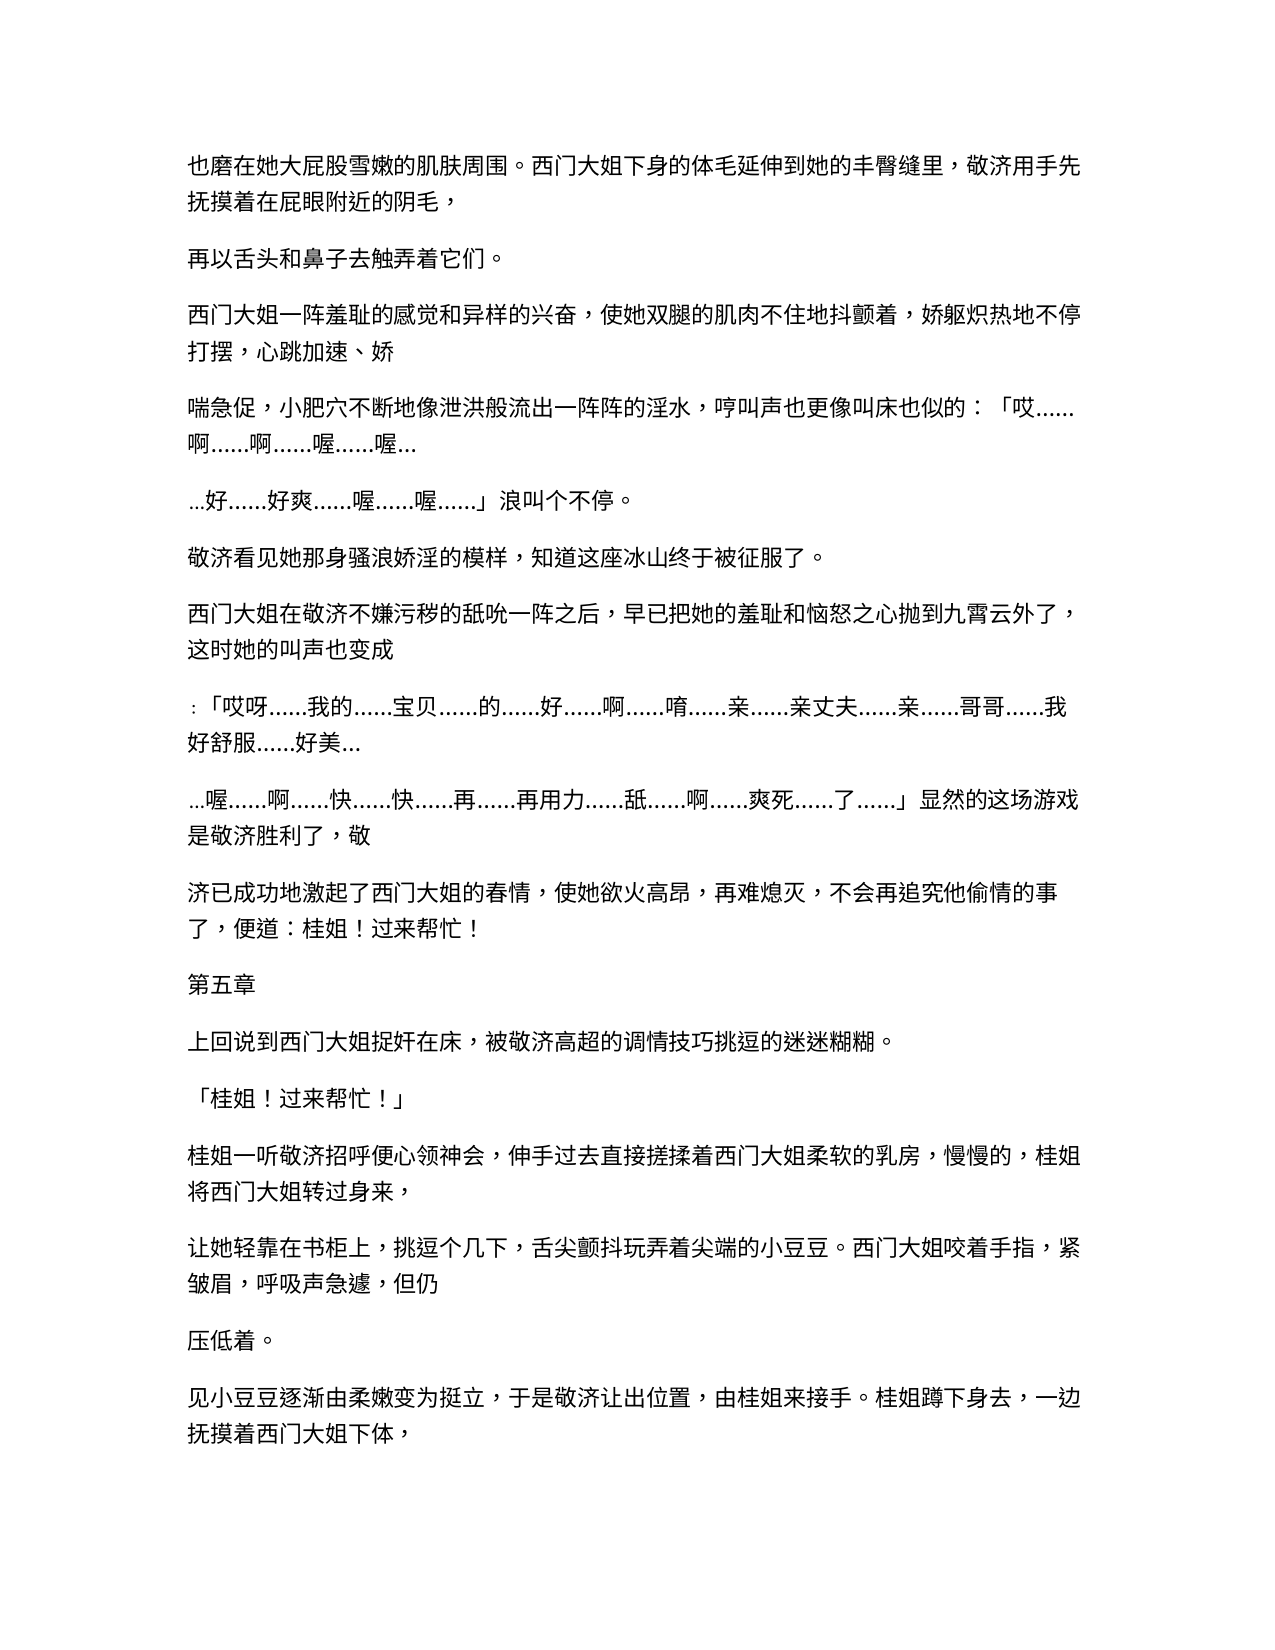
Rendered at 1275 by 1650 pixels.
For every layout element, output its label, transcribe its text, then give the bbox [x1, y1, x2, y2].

text 敬济看见她那身骚浪娇淫的模样，知道这座冰山终于被征服了。 [187, 542, 1087, 573]
text ∶「哎呀……我的……宝贝……的……好……啊……唷……亲……亲丈夫……亲……哥哥……我好舒服……好美… [187, 691, 1087, 758]
text 也磨在她大屁股雪嫩的肌肤周围。西门大姐下身的体毛延伸到她的丰臀缝里，敬济用手先抚摸着在屁眼附近的阴毛， [187, 150, 1087, 217]
text 上回说到西门大姐捉奸在床，被敬济高超的调情技巧挑逗的迷迷糊糊。 [187, 1026, 1087, 1057]
text 喘急促，小肥穴不断地像泄洪般流出一阵阵的淫水，哼叫声也更像叫床也似的∶「哎……啊……啊……喔……喔… [187, 392, 1087, 459]
text 再以舌头和鼻子去触弄着它们。 [187, 243, 1087, 274]
text 压低着。 [187, 1325, 1087, 1356]
text 让她轻靠在书柜上，挑逗个几下，舌尖颤抖玩弄着尖端的小豆豆。西门大姐咬着手指，紧皱眉，呼吸声急遽，但仍 [187, 1232, 1087, 1299]
text …喔……啊……快……快……再……再用力……舐……啊……爽死……了……」显然的这场游戏是敬济胜利了，敬 [187, 784, 1087, 851]
text 见小豆豆逐渐由柔嫩变为挺立，于是敬济让出位置，由桂姐来接手。桂姐蹲下身去，一边抚摸着西门大姐下体， [187, 1382, 1087, 1449]
text 第五章 [187, 969, 1087, 1001]
text …好……好爽……喔……喔……」浪叫个不停。 [187, 485, 1087, 516]
text 济已成功地激起了西门大姐的春情，使她欲火高昂，再难熄灭，不会再追究他偷情的事了，便道∶桂姐！过来帮忙！ [187, 877, 1087, 944]
text 桂姐一听敬济招呼便心领神会，伸手过去直接搓揉着西门大姐柔软的乳房，慢慢的，桂姐将西门大姐转过身来， [187, 1139, 1087, 1207]
text 「桂姐！过来帮忙！」 [187, 1083, 1087, 1114]
text 西门大姐一阵羞耻的感觉和异样的兴奋，使她双腿的肌肉不住地抖颤着，娇躯炽热地不停打摆，心跳加速、娇 [187, 299, 1087, 367]
text 西门大姐在敬济不嫌污秽的舐吮一阵之后，早已把她的羞耻和恼怒之心抛到九霄云外了，这时她的叫声也变成 [187, 598, 1087, 666]
